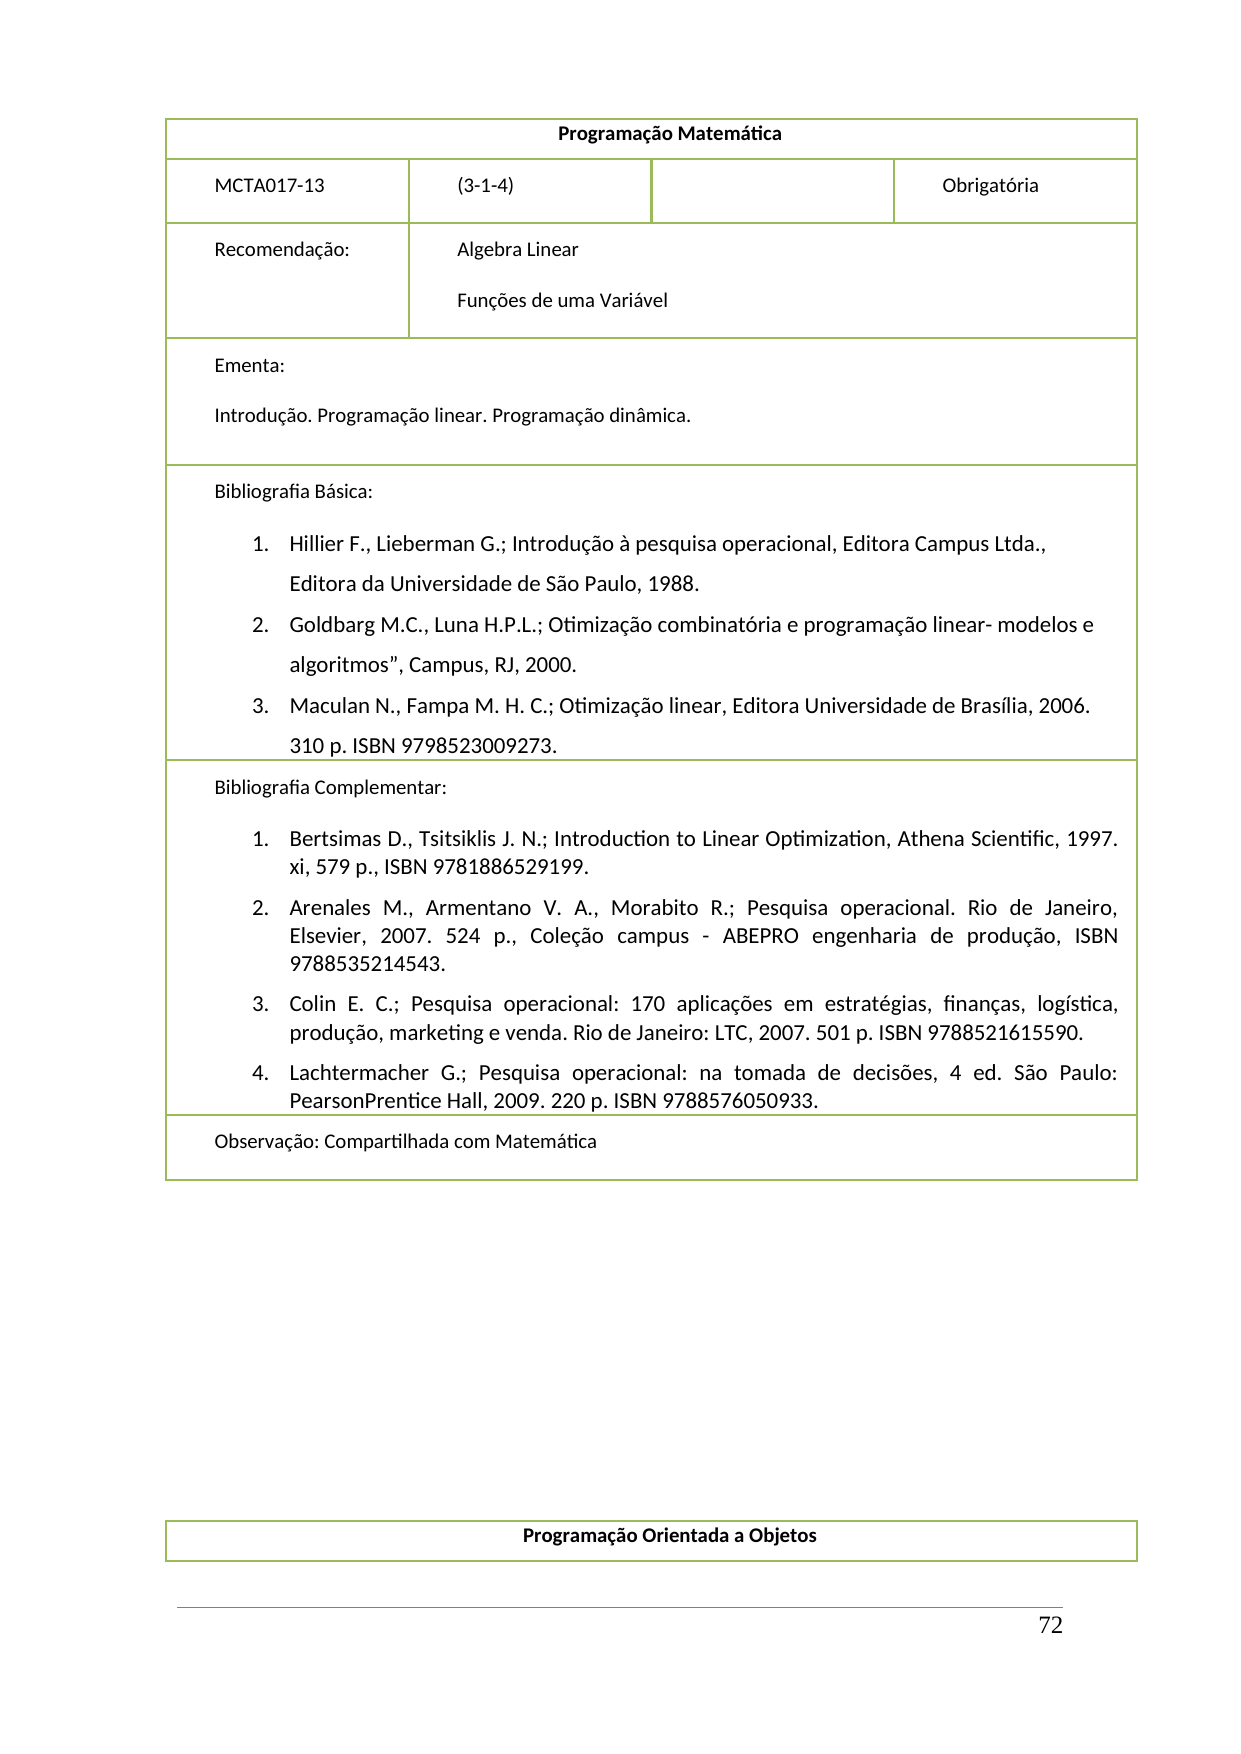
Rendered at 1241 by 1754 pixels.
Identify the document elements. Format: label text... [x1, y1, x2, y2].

table_header Programação Matemática [167, 120, 1136, 158]
table_cell Observação: Compartilhada com Matemática [167, 1116, 1136, 1179]
table_cell Bibliografia Complementar: Bertsimas D., Tsitsiklis J. N.; Introduction to Linear Optimization, Athena Scientific, 1997. xi, 579 p., ISBN 9781886529199. Arenales M., Armentano V. A., Morabito R.; Pesquisa operacional. Rio de Janeiro, Elsevier, 2007. 524 p., Coleção campus - ABEPRO engenharia de produção, ISBN 9788535214543. Colin E. C.; Pesquisa operacional: 170 aplicações em estratégias, finanças, logística, produção, marketing e venda. Rio de Janeiro: LTC, 2007. 501 p. ISBN 9788521615590. Lachtermacher G.; Pesquisa operacional: na tomada de decisões, 4 ed. São Paulo: PearsonPrentice Hall, 2009. 220 p. ISBN 9788576050933. [167, 761, 1136, 1114]
table_cell Ementa: Introdução. Programação linear. Programação dinâmica. [167, 339, 1136, 463]
table_cell MCTA017-13 [167, 160, 408, 222]
table_cell [653, 160, 893, 222]
table_cell Obrigatória [895, 160, 1136, 222]
table_cell Recomendação: [167, 224, 408, 337]
table_cell Algebra Linear Funções de uma Variável [410, 224, 1136, 337]
table_header Programação Orientada a Objetos [167, 1522, 1136, 1559]
table_cell Bibliografia Básica: Hillier F., Lieberman G.; Introdução à pesquisa operacional, Editora Campus Ltda., Editora da Universidade de São Paulo, 1988. Goldbarg M.C., Luna H.P.L.; Otimização combinatória e programação linear- modelos e algoritmos”, Campus, RJ, 2000. Maculan N., Fampa M. H. C.; Otimização linear, Editora Universidade de Brasília, 2006. 310 p. ISBN 9798523009273. [167, 466, 1136, 759]
table_cell (3-1-4) [410, 160, 650, 222]
